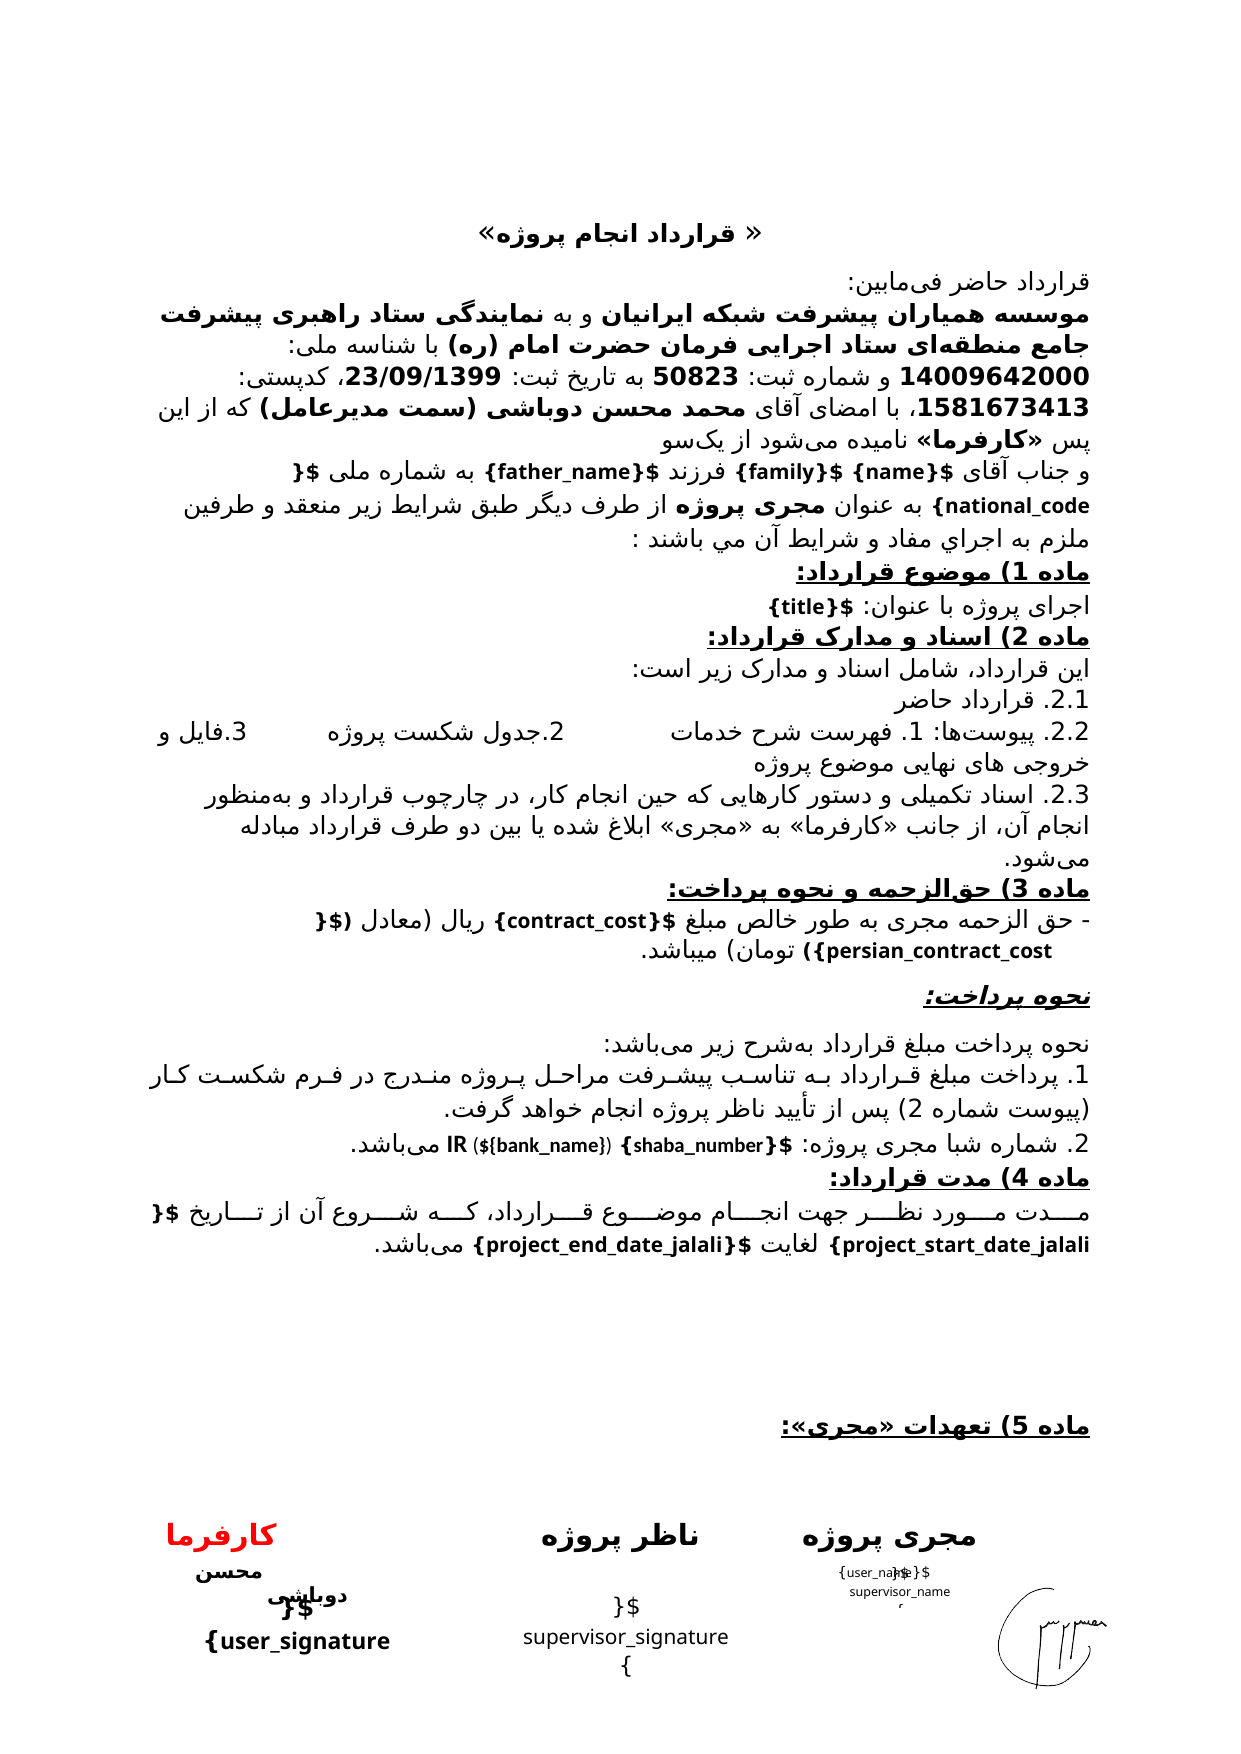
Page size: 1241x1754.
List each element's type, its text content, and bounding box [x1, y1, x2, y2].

list 1. پرداخت مبلغ قرارداد به تناسب پیشرفت مراحل پروژه مندرج در فرم شکست کار (پیوست شماره 2) پس از تأیید ناظر پروژه انجام خواهد گرفت. [150, 1061, 1090, 1123]
list 2. شماره شبا مجری پروژه: ${shaba_number} IR (${bank_name}) می‌باشد. [150, 1128, 1090, 1158]
text ماده 3) حق‌الزحمه و نحوه پرداخت: [150, 874, 1090, 903]
picture [984, 1572, 1115, 1703]
text مدت مورد نظر جهت انجام موضوع قرارداد، که شروع آن از تاریخ ${project_start_date_jalali} لغایت ${project_end_date_jalali} می‌باشد. [150, 1197, 1090, 1258]
subtitle « قرارداد انجام پروژه» [150, 213, 1090, 249]
text ماده 5) تعهدات «مجری»: [150, 1411, 1090, 1440]
text موسسه همیاران پیشرفت شبکه ایرانیان و به نمایندگی ستاد راهبری پیشرفت جامع منطقه‌ای ستاد اجرایی فرمان حضرت امام (ره) با شناسه ملی: 14009642000 و شماره ثبت: 50823 به تاریخ ثبت: 23/09/1399، کدپستی: 1581673413، با امضای آقای محمد محسن دوباشی (سمت مدیرعامل) که از این پس «کارفرما» نامیده می‌شود از یک‌سو [150, 299, 1090, 454]
text این قرارداد، شامل اسناد و مدارک زیر است: [150, 654, 1090, 683]
text و جناب آقای ${name} ${family} فرزند ${father_name} به شماره ملی ${national_code} به عنوان مجری پروژه از طرف ديگر طبق شرايط زير منعقد و طرفين ملزم به اجراي مفاد و شرايط آن مي باشند : [150, 456, 1090, 553]
text نحوه پرداخت: [150, 981, 1090, 1010]
text 2.2. پیوست‌ها: 1. فهرست شرح خدمات 2.جدول شکست پروژه 3.فایل و خروجی های نهایی موضوع پروژه [150, 717, 1090, 777]
text ماده 4) مدت قرارداد: [150, 1163, 1090, 1193]
text قرارداد حاضر فی‌مابین: [150, 267, 1090, 297]
text 2.1. قرارداد حاضر [150, 685, 1090, 714]
text - حق الزحمه مجری به طور خالص مبلغ ${contract_cost} ریال (معادل (${persian_contract_cost}) تومان) میباشد. [150, 906, 1090, 964]
text اجرای پروژه با عنوان: ${title} [150, 591, 1090, 620]
text 2.3. اسناد تکمیلی و دستور کارهایی که حین انجام کار، در چارچوب قرارداد و به‌منظور انجام آن، از جانب «کارفرما» به «مجری» ابلاغ شده یا بین دو طرف قرارداد مبادله می‌شود. [150, 780, 1090, 872]
text ماده 1) موضوع قرارداد: [150, 557, 1090, 586]
text نحوه پرداخت مبلغ قرارداد به‌شرح زیر می‌باشد: [150, 1029, 1090, 1058]
text ماده 2) اسناد و مدارک قرارداد: [150, 622, 1090, 652]
